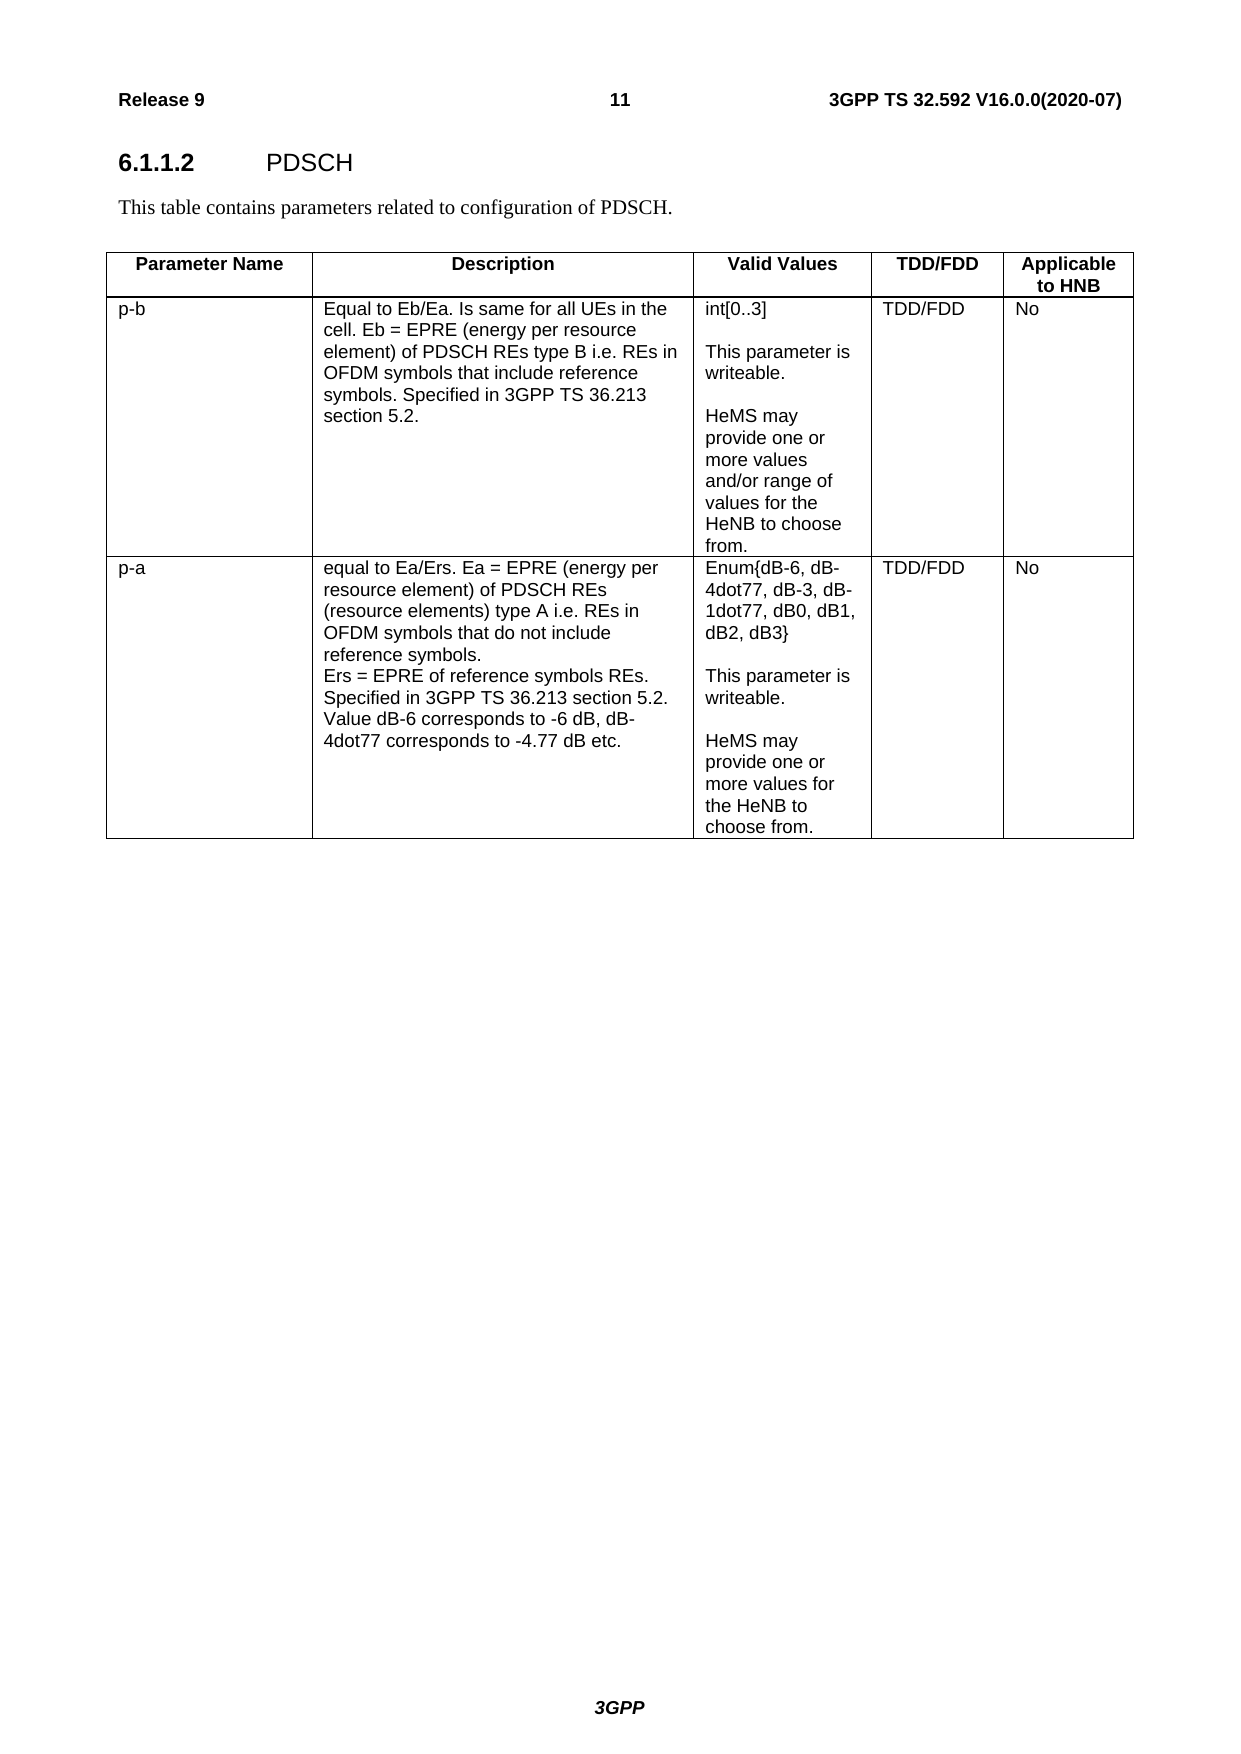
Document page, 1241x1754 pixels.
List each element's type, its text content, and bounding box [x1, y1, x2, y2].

table_header Valid Values [694, 253, 871, 296]
table_cell p-b [107, 298, 312, 556]
subtitle 6.1.1.2 PDSCH [118, 147, 1122, 176]
table_header Applicable to HNB [1004, 253, 1133, 296]
table_cell No [1004, 298, 1133, 556]
table_cell Enum{dB-6, dB-4dot77, dB-3, dB-1dot77, dB0, dB1, dB2, dB3} This parameter is writeable. HeMS may provide one or more values for the HeNB to choose from. [694, 557, 871, 837]
text This table contains parameters related to configuration of PDSCH. [118, 195, 1122, 219]
table_cell equal to Ea/Ers. Ea = EPRE (energy per resource element) of PDSCH REs (resource elements) type A i.e. REs in OFDM symbols that do not include reference symbols. Ers = EPRE of reference symbols REs. Specified in 3GPP TS 36.213 section 5.2. Value dB-6 corresponds to -6 dB, dB-4dot77 corresponds to -4.77 dB etc. [313, 557, 693, 837]
table_cell TDD/FDD [872, 557, 1003, 837]
table_header Parameter Name [107, 253, 312, 296]
table_cell int[0..3] This parameter is writeable. HeMS may provide one or more values and/or range of values for the HeNB to choose from. [694, 298, 871, 556]
table_cell p-a [107, 557, 312, 837]
table_header Description [313, 253, 693, 296]
table_cell TDD/FDD [872, 298, 1003, 556]
table_header TDD/FDD [872, 253, 1003, 296]
table_cell Equal to Eb/Ea. Is same for all UEs in the cell. Eb = EPRE (energy per resource element) of PDSCH REs type B i.e. REs in OFDM symbols that include reference symbols. Specified in 3GPP TS 36.213 section 5.2. [313, 298, 693, 556]
table_cell No [1004, 557, 1133, 837]
